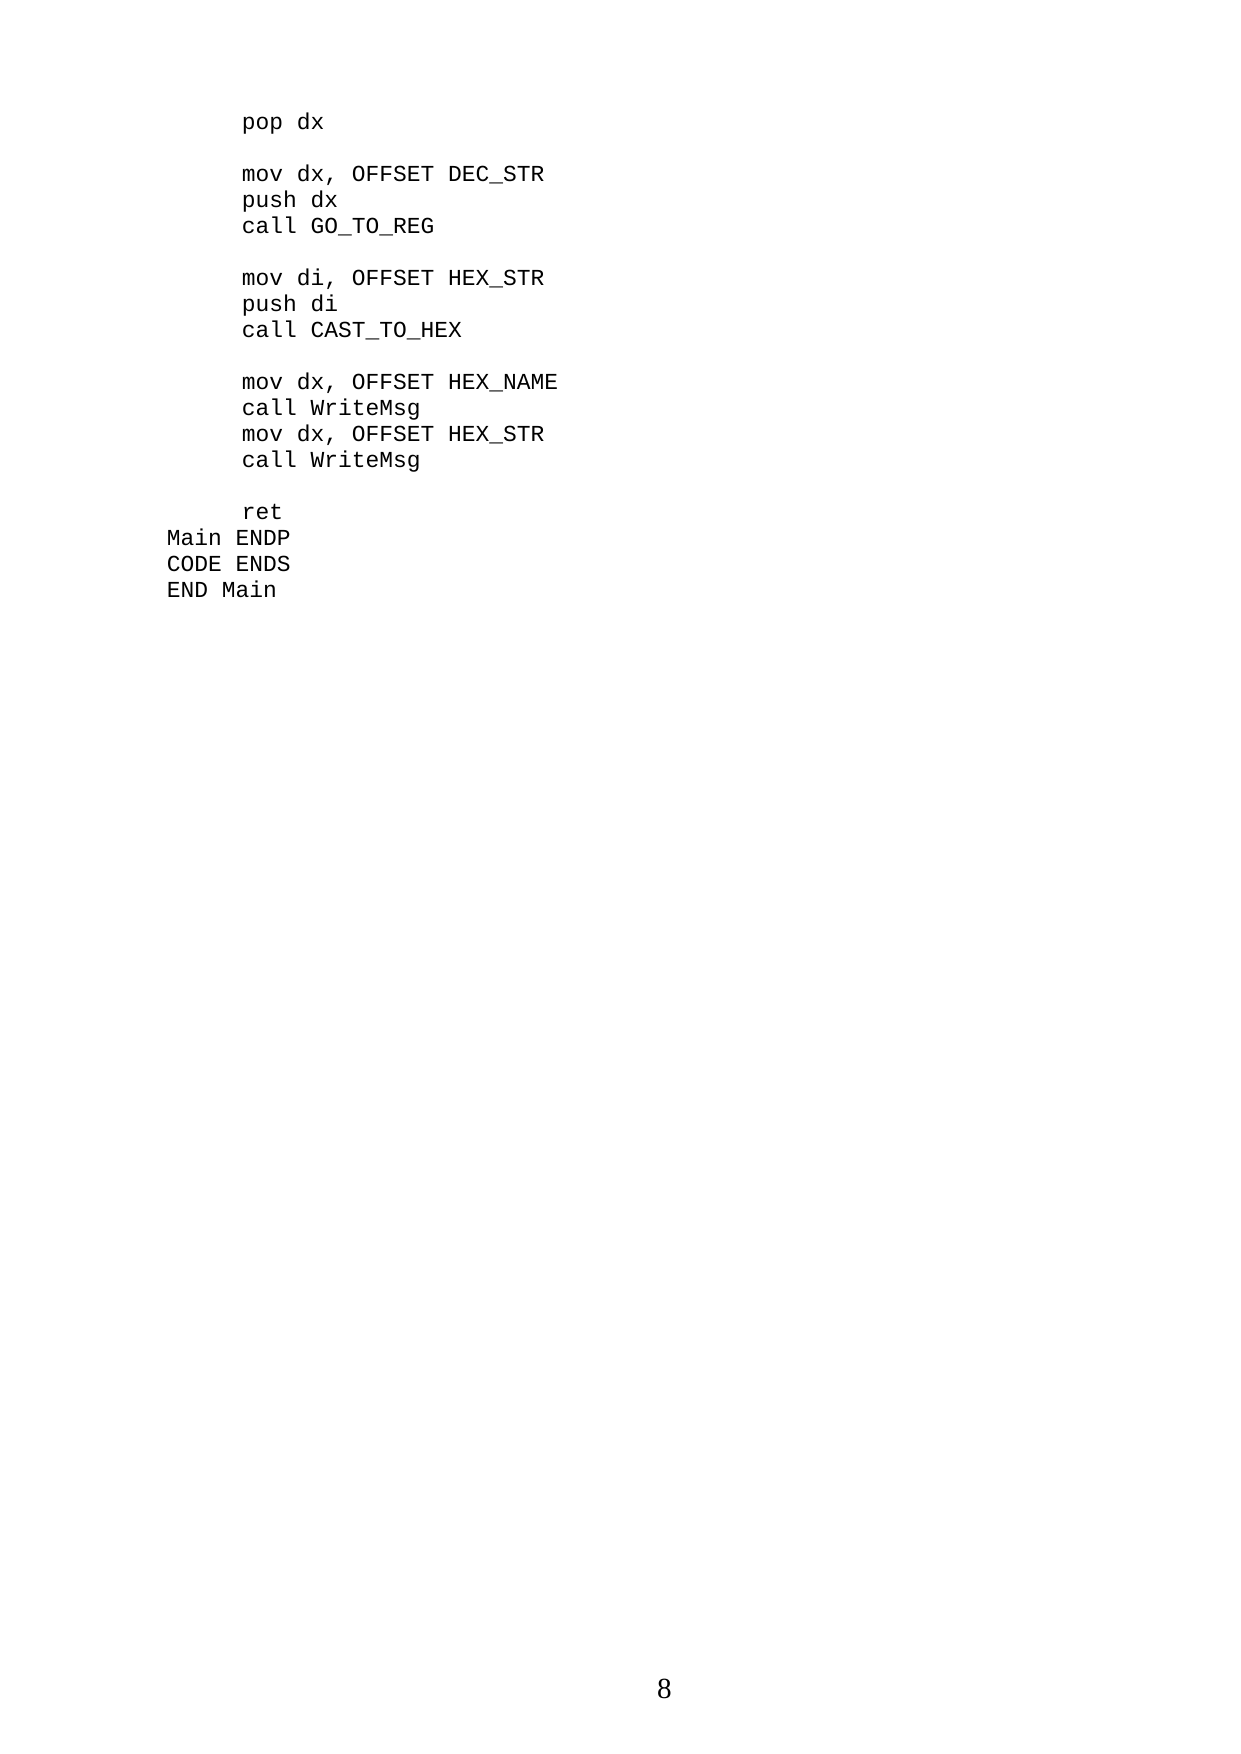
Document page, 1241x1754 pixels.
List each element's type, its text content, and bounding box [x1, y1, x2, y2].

text push dx [167, 188, 1163, 214]
text push di [167, 292, 1163, 318]
text mov dx, OFFSET DEC_STR [167, 162, 1163, 188]
text call WriteMsg [167, 448, 1163, 474]
text call WriteMsg [167, 396, 1163, 422]
text mov di, OFFSET HEX_STR [167, 266, 1163, 292]
text pop dx [167, 110, 1163, 136]
text mov dx, OFFSET HEX_NAME [167, 370, 1163, 396]
text mov dx, OFFSET HEX_STR [167, 422, 1163, 448]
text CODE ENDS [167, 552, 1163, 578]
text ret [167, 500, 1163, 526]
text Main ENDP [167, 526, 1163, 552]
text END Main [167, 578, 1163, 604]
text call CAST_TO_HEX [167, 318, 1163, 344]
text call GO_TO_REG [167, 214, 1163, 240]
